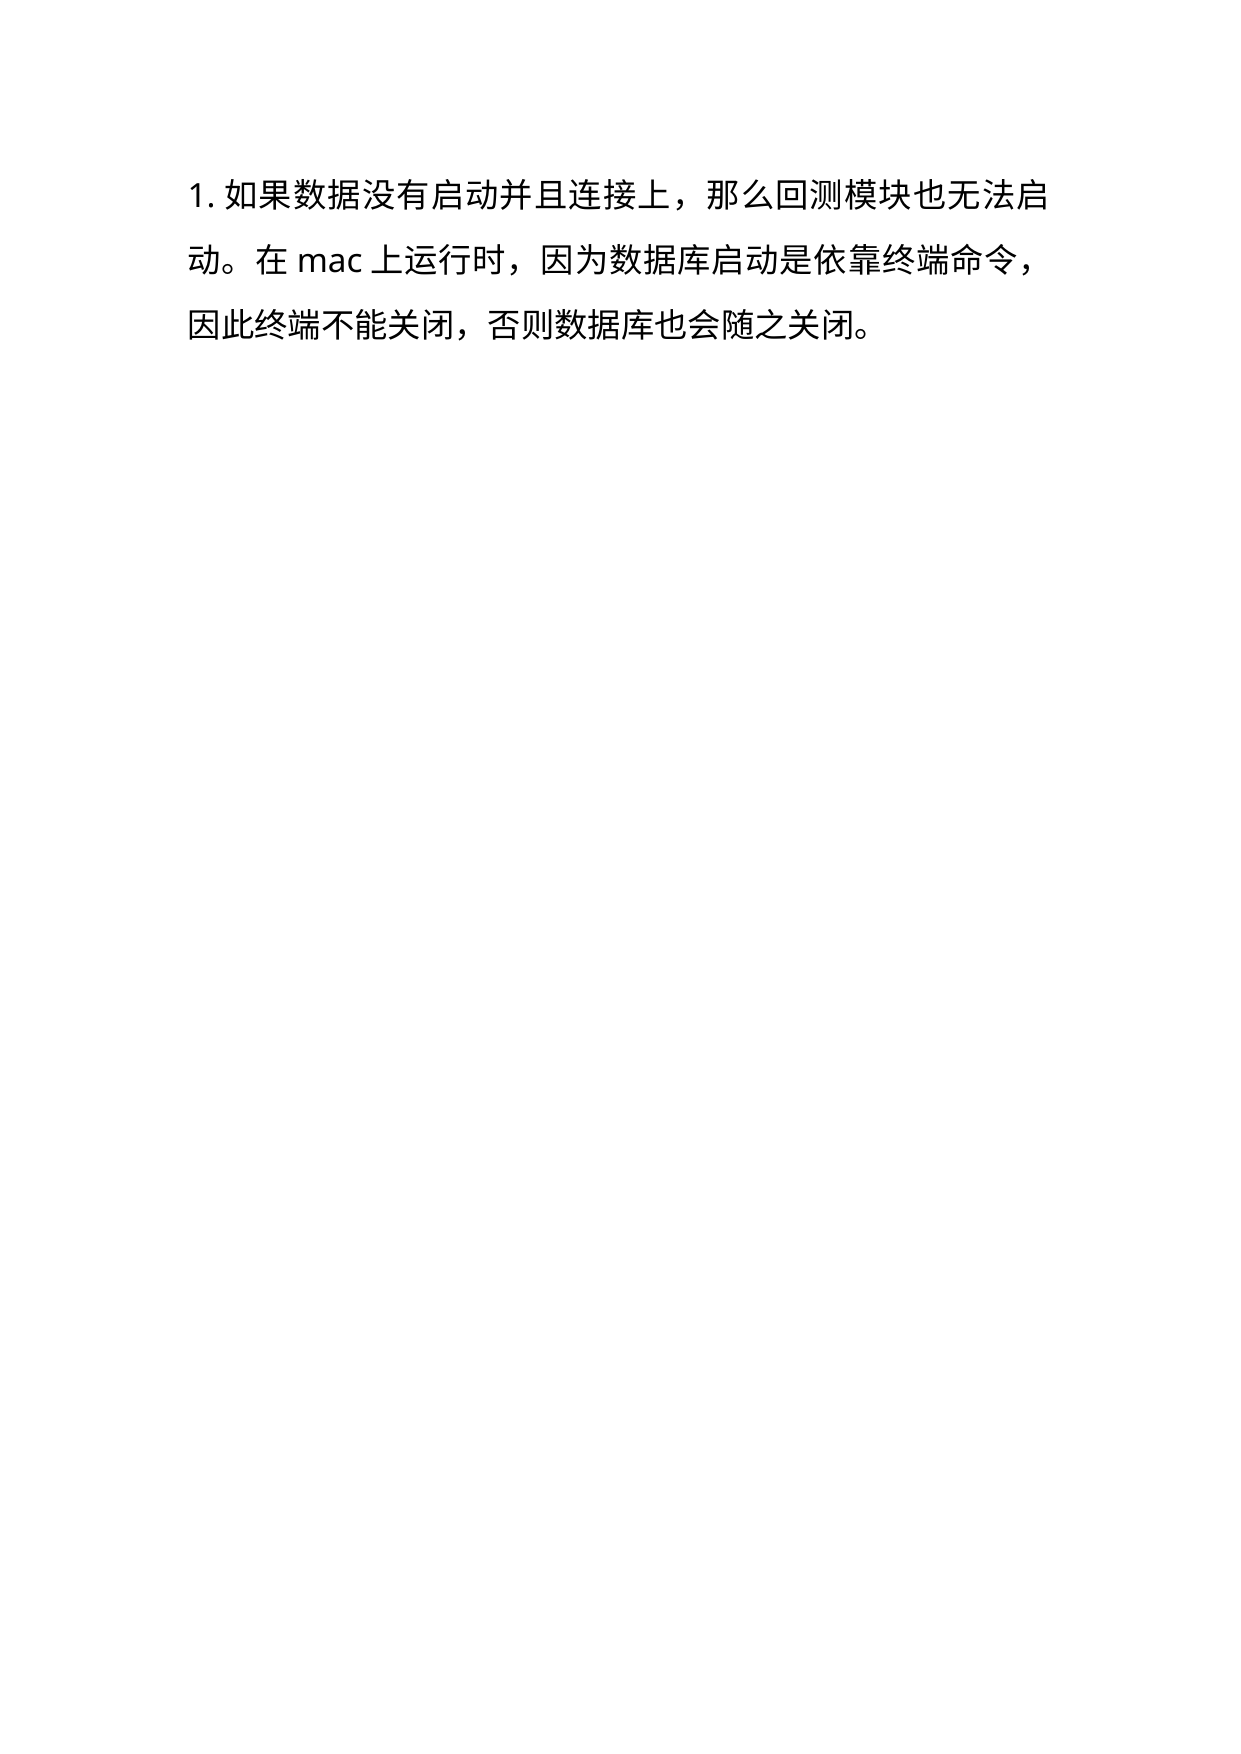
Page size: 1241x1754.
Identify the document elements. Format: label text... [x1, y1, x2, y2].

list 如果数据没有启动并且连接上，那么回测模块也无法启动。在mac上运行时，因为数据库启动是依靠终端命令，因此终端不能关闭，否则数据库也会随之关闭。 [187, 162, 1053, 357]
